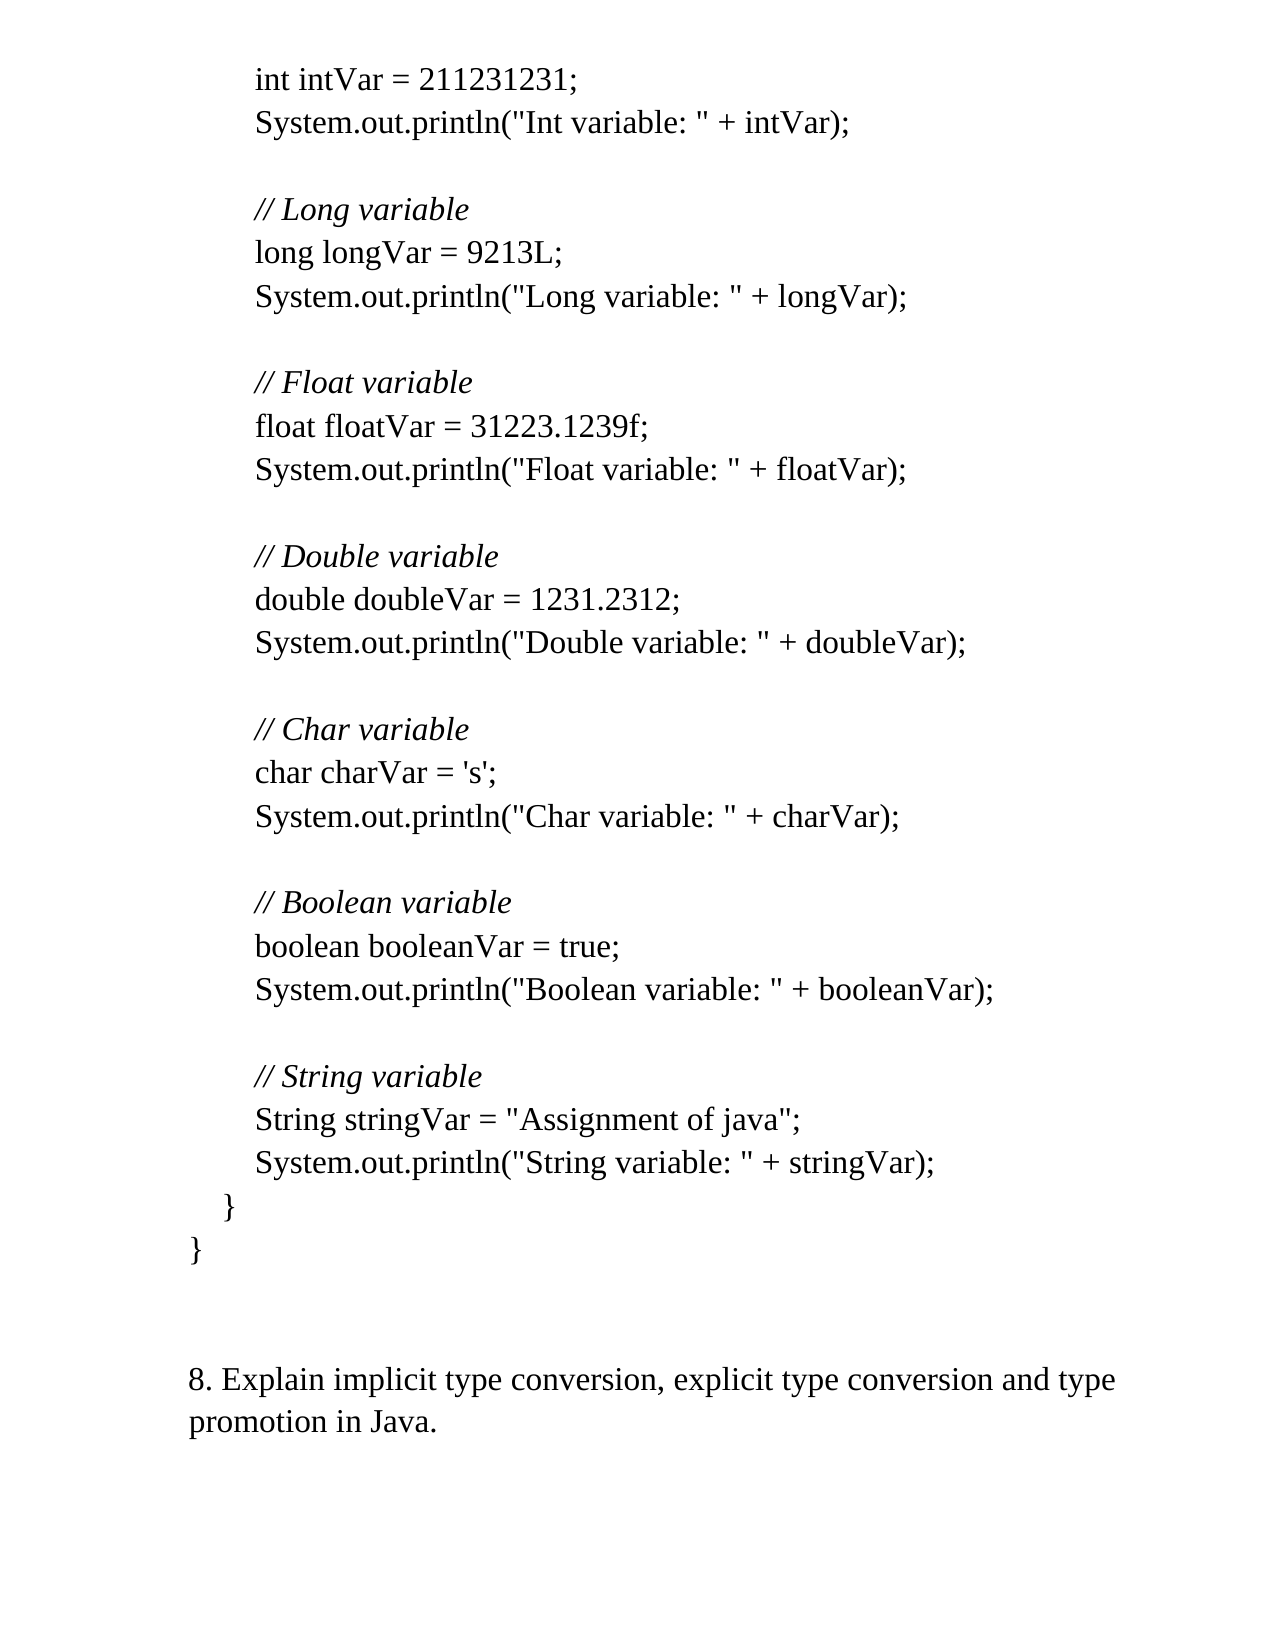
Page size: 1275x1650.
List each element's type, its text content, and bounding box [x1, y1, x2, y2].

text double doubleVar = 1231.2312; [188, 579, 1128, 618]
text System.out.println("Int variable: " + intVar); [188, 103, 1128, 141]
text boolean booleanVar = true; [188, 926, 1128, 964]
text float floatVar = 31223.1239f; [188, 406, 1128, 444]
text System.out.println("Boolean variable: " + booleanVar); [188, 969, 1128, 1008]
text System.out.println("Char variable: " + charVar); [188, 796, 1128, 834]
text 8. Explain implicit type conversion, explicit type conversion and type promotion in Java. [188, 1359, 1128, 1440]
text System.out.println("Float variable: " + floatVar); [188, 449, 1128, 488]
text char charVar = 's'; [188, 753, 1128, 791]
text String stringVar = "Assignment of java"; [188, 1099, 1128, 1138]
text long longVar = 9213L; [188, 233, 1128, 271]
text System.out.println("Long variable: " + longVar); [188, 276, 1128, 314]
text // Double variable [188, 536, 1128, 574]
text // Boolean variable [188, 883, 1128, 921]
text // String variable [188, 1056, 1128, 1094]
text // Char variable [188, 709, 1128, 748]
text System.out.println("String variable: " + stringVar); [188, 1143, 1128, 1181]
text System.out.println("Double variable: " + doubleVar); [188, 623, 1128, 661]
text int intVar = 211231231; [188, 59, 1128, 98]
text // Long variable [188, 189, 1128, 228]
text } [188, 1229, 1128, 1268]
text } [188, 1186, 1128, 1224]
text // Float variable [188, 363, 1128, 401]
